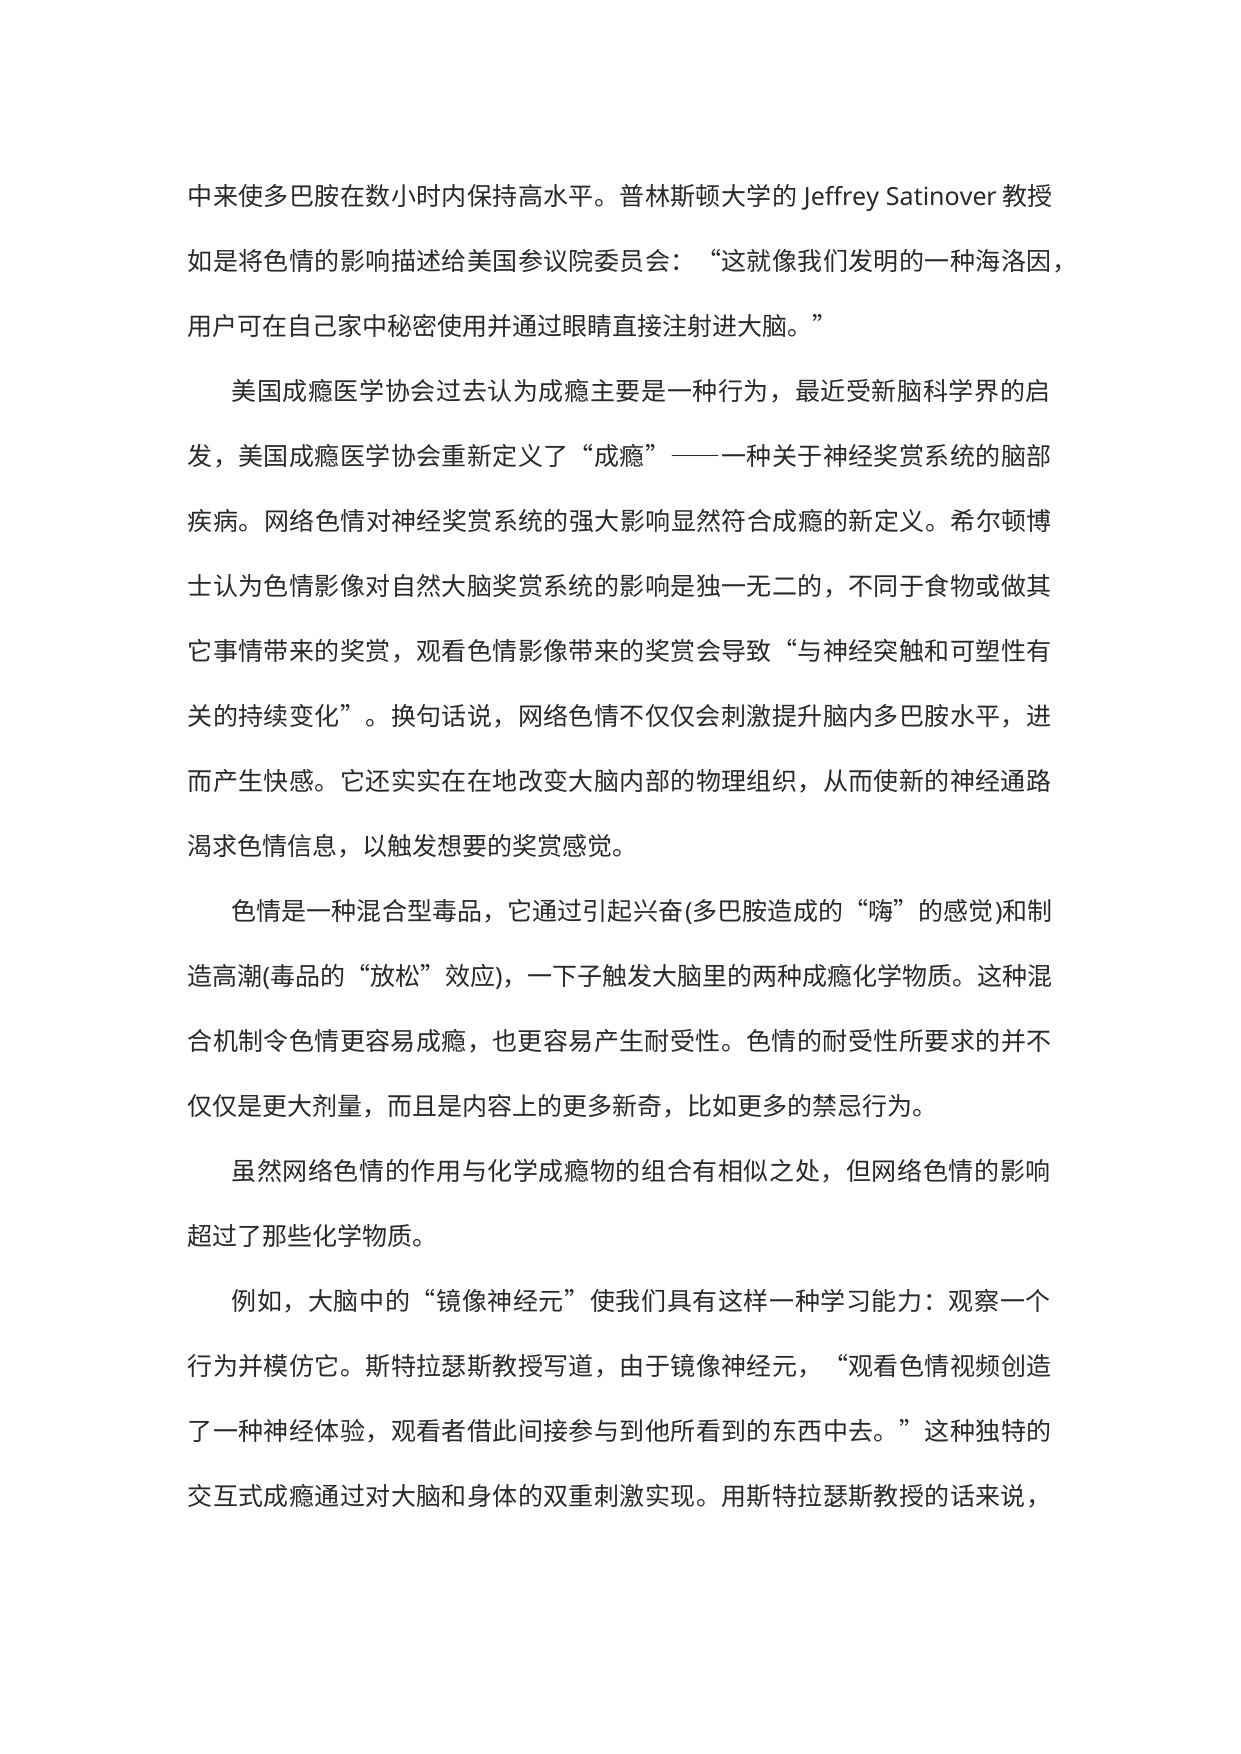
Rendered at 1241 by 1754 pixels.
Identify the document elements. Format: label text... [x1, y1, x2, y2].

text 虽然网络色情的作用与化学成瘾物的组合有相似之处，但网络色情的影响超过了那些化学物质。 [187, 1137, 1053, 1267]
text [187, 162, 1053, 357]
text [187, 1267, 1053, 1527]
text 色情是一种混合型毒品，它通过引起兴奋(多巴胺造成的“嗨”的感觉)和制造高潮(毒品的“放松”效应)，一下子触发大脑里的两种成瘾化学物质。这种混合机制令色情更容易成瘾，也更容易产生耐受性。色情的耐受性所要求的并不仅仅是更大剂量，而且是内容上的更多新奇，比如更多的禁忌行为。 [187, 877, 1053, 1137]
text 美国成瘾医学协会过去认为成瘾主要是一种行为，最近受新脑科学界的启发，美国成瘾医学协会重新定义了“成瘾”——一种关于神经奖赏系统的脑部疾病。网络色情对神经奖赏系统的强大影响显然符合成瘾的新定义。希尔顿博士认为色情影像对自然大脑奖赏系统的影响是独一无二的，不同于食物或做其它事情带来的奖赏，观看色情影像带来的奖赏会导致“与神经突触和可塑性有关的持续变化”。换句话说，网络色情不仅仅会刺激提升脑内多巴胺水平，进而产生快感。它还实实在在地改变大脑内部的物理组织，从而使新的神经通路渴求色情信息，以触发想要的奖赏感觉。 [187, 357, 1053, 877]
